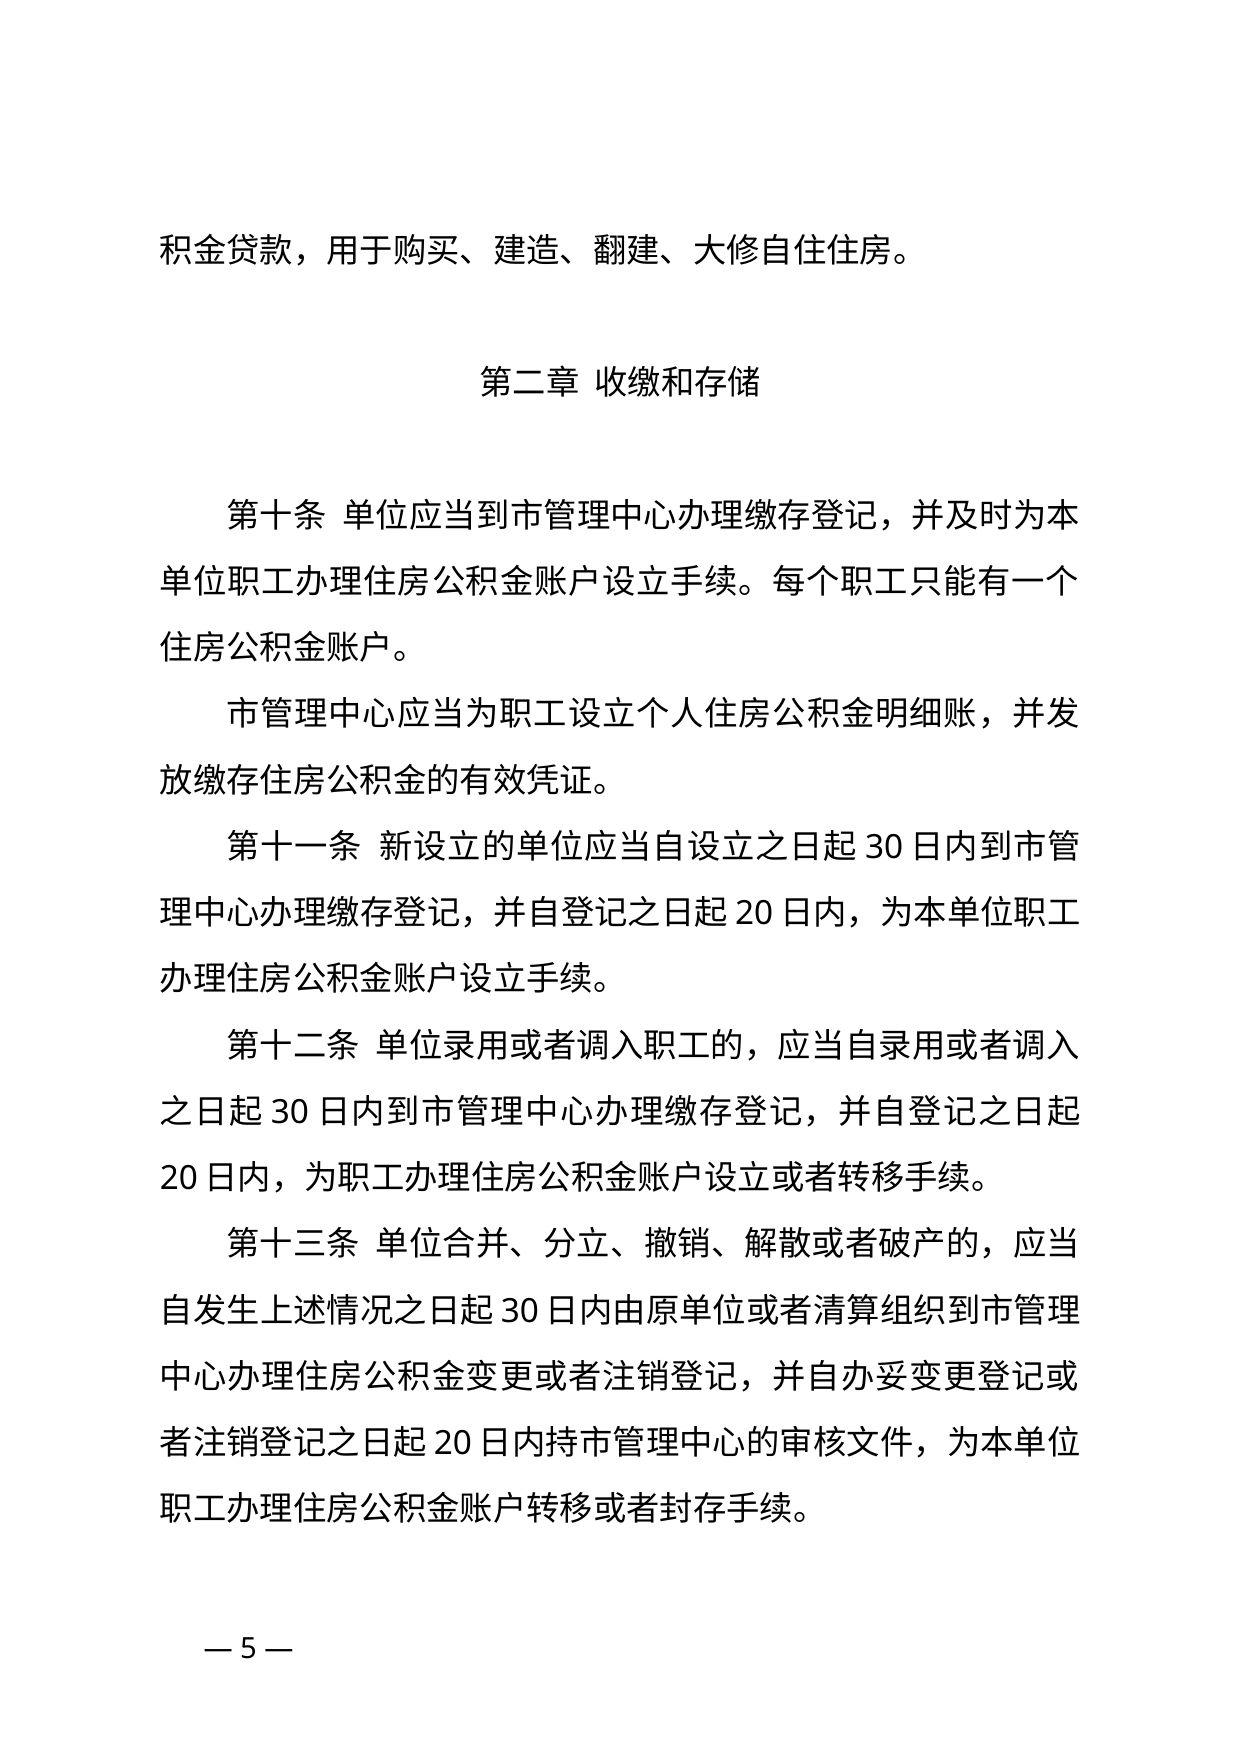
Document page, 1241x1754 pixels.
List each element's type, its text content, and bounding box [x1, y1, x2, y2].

text 第十条 单位应当到市管理中心办理缴存登记，并及时为本单位职工办理住房公积金账户设立手续。每个职工只能有一个住房公积金账户。 [159, 479, 1081, 678]
text 第十一条 新设立的单位应当自设立之日起30日内到市管理中心办理缴存登记，并自登记之日起20日内，为本单位职工办理住房公积金账户设立手续。 [159, 811, 1081, 1009]
text 第十三条 单位合并、分立、撤销、解散或者破产的，应当自发生上述情况之日起30日内由原单位或者清算组织到市管理中心办理住房公积金变更或者注销登记，并自办妥变更登记或者注销登记之日起20日内持市管理中心的审核文件，为本单位职工办理住房公积金账户转移或者封存手续。 [159, 1208, 1081, 1539]
text 市管理中心应当为职工设立个人住房公积金明细账，并发放缴存住房公积金的有效凭证。 [159, 678, 1081, 811]
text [159, 214, 1081, 281]
subtitle 第二章 收缴和存储 [159, 347, 1081, 413]
text 第十二条 单位录用或者调入职工的，应当自录用或者调入之日起30日内到市管理中心办理缴存登记，并自登记之日起20日内，为职工办理住房公积金账户设立或者转移手续。 [159, 1009, 1081, 1208]
